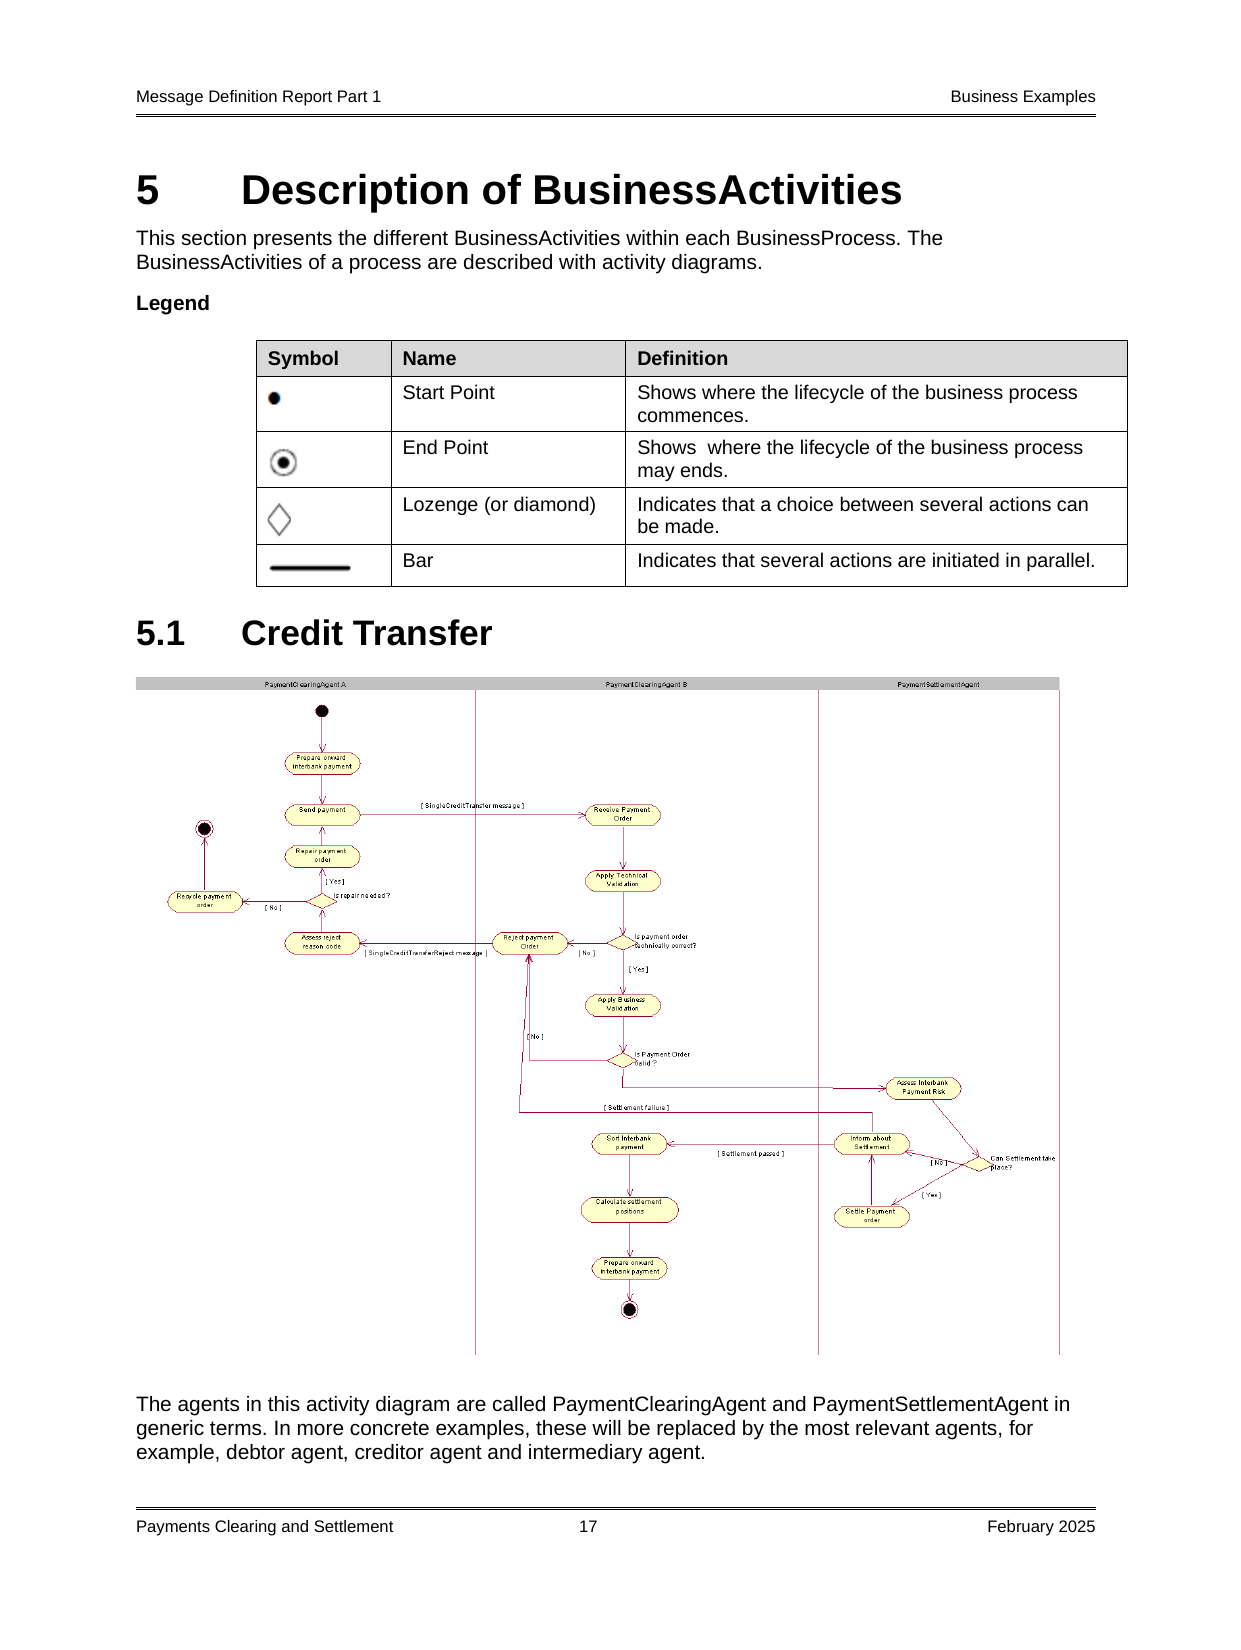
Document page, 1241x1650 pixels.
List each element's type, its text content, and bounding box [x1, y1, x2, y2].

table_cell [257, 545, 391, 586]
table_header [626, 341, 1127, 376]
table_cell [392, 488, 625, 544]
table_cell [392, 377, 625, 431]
picture [135, 677, 1105, 1355]
subtitle Description of BusinessActivities [136, 166, 1104, 213]
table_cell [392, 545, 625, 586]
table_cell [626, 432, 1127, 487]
picture [267, 444, 305, 484]
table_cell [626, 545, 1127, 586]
picture [267, 557, 351, 581]
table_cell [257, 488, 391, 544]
picture [267, 389, 282, 410]
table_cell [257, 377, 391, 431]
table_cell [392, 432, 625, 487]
subtitle Credit Transfer [136, 612, 1104, 652]
picture [267, 500, 291, 540]
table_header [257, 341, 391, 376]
text Legend [136, 291, 1104, 314]
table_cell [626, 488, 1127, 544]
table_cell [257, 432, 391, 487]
text The agents in this activity diagram are called PaymentClearingAgent and PaymentSettlementAgent in generic terms. In more concrete examples, these will be replaced by the most relevant agents, for example, debtor agent, creditor agent and intermediary agent. [136, 1392, 1104, 1464]
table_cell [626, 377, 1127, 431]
text This section presents the different BusinessActivities within each BusinessProcess. The BusinessActivities of a process are described with activity diagrams. [136, 226, 1104, 274]
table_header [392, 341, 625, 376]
